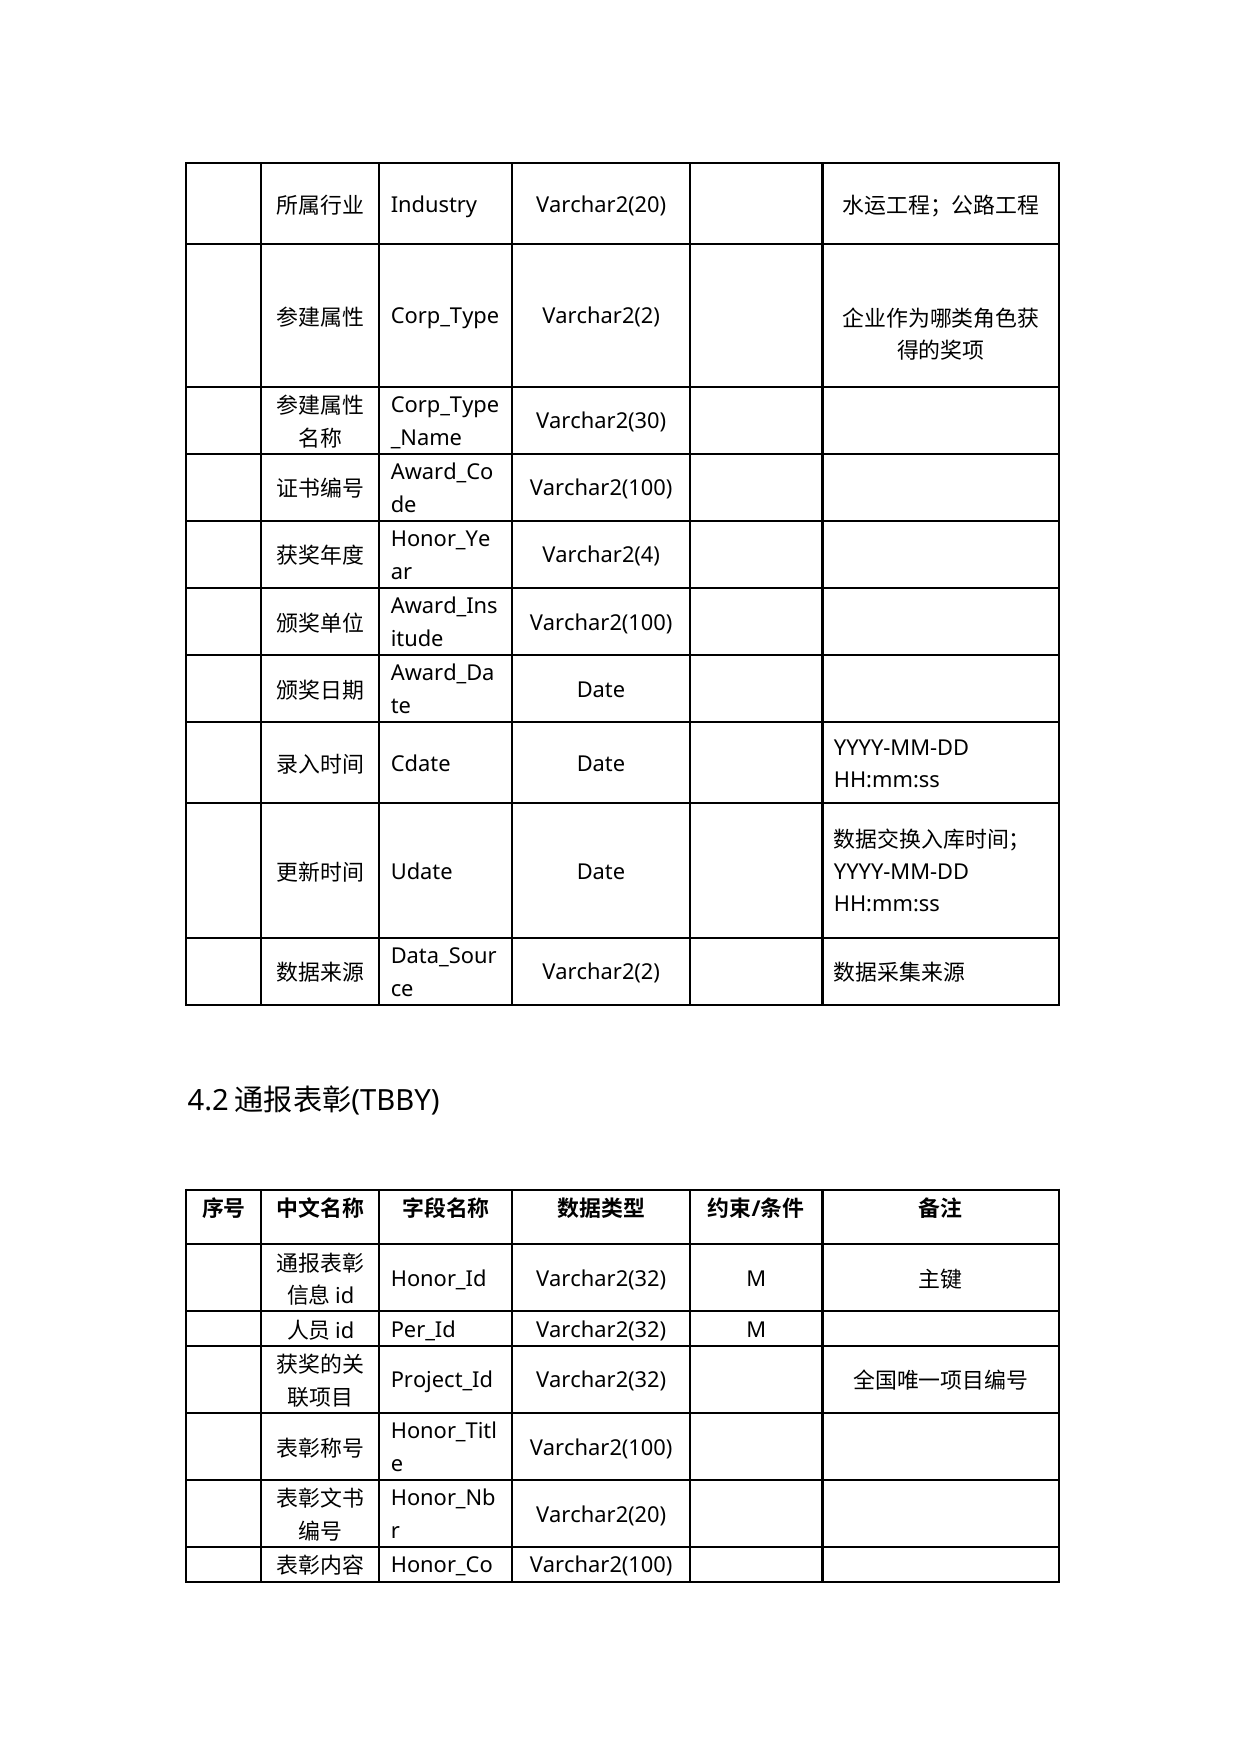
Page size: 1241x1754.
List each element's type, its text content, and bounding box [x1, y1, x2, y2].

table_cell Varchar2(2) [513, 939, 689, 1004]
table_cell Honor_Year [380, 522, 511, 587]
table_cell Honor_Id [380, 1245, 511, 1310]
table_cell [691, 804, 821, 937]
table_cell 颁奖日期 [262, 656, 378, 721]
table_cell Award_Insitude [380, 589, 511, 654]
table_cell Honor_Title [380, 1414, 511, 1479]
table_cell 证书编号 [262, 455, 378, 520]
table_cell [824, 1414, 1058, 1479]
table_cell [824, 589, 1058, 654]
table_cell 企业作为哪类角色获得的奖项 [824, 278, 1058, 386]
table_cell Varchar2(100) [513, 1548, 689, 1581]
table_cell Data_Source [380, 939, 511, 1004]
table_cell [824, 388, 1058, 453]
table_cell 数据交换入库时间；YYYY-MM-DD HH:mm:ss [824, 804, 1058, 937]
table_cell Award_Date [380, 656, 511, 721]
table_cell Varchar2(100) [513, 455, 689, 520]
table_cell 数据采集来源 [824, 939, 1058, 1004]
table_cell [691, 939, 821, 1004]
table_cell Date [513, 723, 689, 802]
table_cell Per_Id [380, 1312, 511, 1345]
table_cell [691, 1414, 821, 1479]
table_cell Corp_Type [380, 245, 511, 386]
table_cell [691, 388, 821, 453]
table_cell 录入时间 [262, 723, 378, 802]
table_cell 人员id [262, 1312, 378, 1345]
table_cell [187, 723, 260, 802]
table_cell 获奖年度 [262, 522, 378, 587]
table_cell [691, 656, 821, 721]
table_cell [824, 1312, 1058, 1345]
table_cell [187, 455, 260, 520]
table_cell Cdate [380, 723, 511, 802]
table_cell [187, 804, 260, 937]
table_cell [691, 1347, 821, 1412]
table_cell [691, 164, 821, 243]
table_cell 通报表彰信息id [262, 1245, 378, 1310]
table_cell [691, 245, 821, 386]
table_cell [824, 1548, 1058, 1581]
table_cell Varchar2(30) [513, 388, 689, 453]
table_cell Date [513, 804, 689, 937]
table_cell Date [513, 656, 689, 721]
table_header 数据类型 [513, 1191, 689, 1243]
table_header 约束/条件 [691, 1191, 821, 1243]
table_cell [187, 656, 260, 721]
table_cell [187, 164, 260, 243]
table_cell [824, 1481, 1058, 1546]
table_cell Varchar2(100) [513, 1414, 689, 1479]
table_cell [187, 522, 260, 587]
table_cell 颁奖单位 [262, 589, 378, 654]
table_cell Project_Id [380, 1347, 511, 1412]
table_cell Varchar2(20) [513, 164, 689, 243]
table_cell Varchar2(32) [513, 1312, 689, 1345]
table_cell YYYY-MM-DD HH:mm:ss [824, 723, 1058, 802]
table_cell 更新时间 [262, 804, 378, 937]
table_cell Varchar2(32) [513, 1245, 689, 1310]
table_cell 水运工程；公路工程 [824, 164, 1058, 243]
table_cell 所属行业 [262, 164, 378, 243]
subtitle 4.2通报表彰(TBBY) [187, 1065, 1053, 1130]
table_cell M [691, 1312, 821, 1345]
table_cell Varchar2(100) [513, 589, 689, 654]
table_cell [187, 245, 260, 386]
table_cell [187, 589, 260, 654]
table_cell [187, 1548, 260, 1581]
table_cell [187, 1245, 260, 1310]
table_cell 表彰文书编号 [262, 1481, 378, 1546]
table_cell Varchar2(4) [513, 522, 689, 587]
table_cell [187, 1481, 260, 1546]
table_cell M [691, 1245, 821, 1310]
table_header 序号 [187, 1191, 260, 1243]
table_cell 表彰称号 [262, 1414, 378, 1479]
table_cell [824, 245, 1058, 278]
table_cell Varchar2(2) [513, 245, 689, 386]
table_cell Varchar2(20) [513, 1481, 689, 1546]
table_cell [187, 1347, 260, 1412]
table_cell 主键 [824, 1245, 1058, 1310]
table_cell [691, 723, 821, 802]
table_cell [187, 1312, 260, 1345]
table_cell [691, 1548, 821, 1581]
table_cell 获奖的关联项目 [262, 1347, 378, 1412]
table_cell [187, 939, 260, 1004]
table_cell [187, 388, 260, 453]
table_cell [691, 522, 821, 587]
table_header 备注 [824, 1191, 1058, 1243]
table_cell 数据来源 [262, 939, 378, 1004]
table_cell [691, 455, 821, 520]
table_cell [187, 1414, 260, 1479]
table_cell [824, 656, 1058, 721]
table_cell [691, 589, 821, 654]
table_cell Honor_Nbr [380, 1481, 511, 1546]
table_cell Udate [380, 804, 511, 937]
table_cell Corp_Type_Name [380, 388, 511, 453]
table_header 中文名称 [262, 1191, 378, 1243]
table_cell 表彰内容 [262, 1548, 378, 1581]
table_cell [691, 1481, 821, 1546]
table_cell Industry [380, 164, 511, 243]
table_cell Varchar2(32) [513, 1347, 689, 1412]
table_cell [824, 522, 1058, 587]
table_header 字段名称 [380, 1191, 511, 1243]
table_cell Honor_Content [380, 1548, 511, 1581]
table_cell [824, 455, 1058, 520]
table_cell 参建属性 [262, 245, 378, 386]
table_cell Award_Code [380, 455, 511, 520]
table_cell 参建属性名称 [262, 388, 378, 453]
table_cell 全国唯一项目编号 [824, 1347, 1058, 1412]
